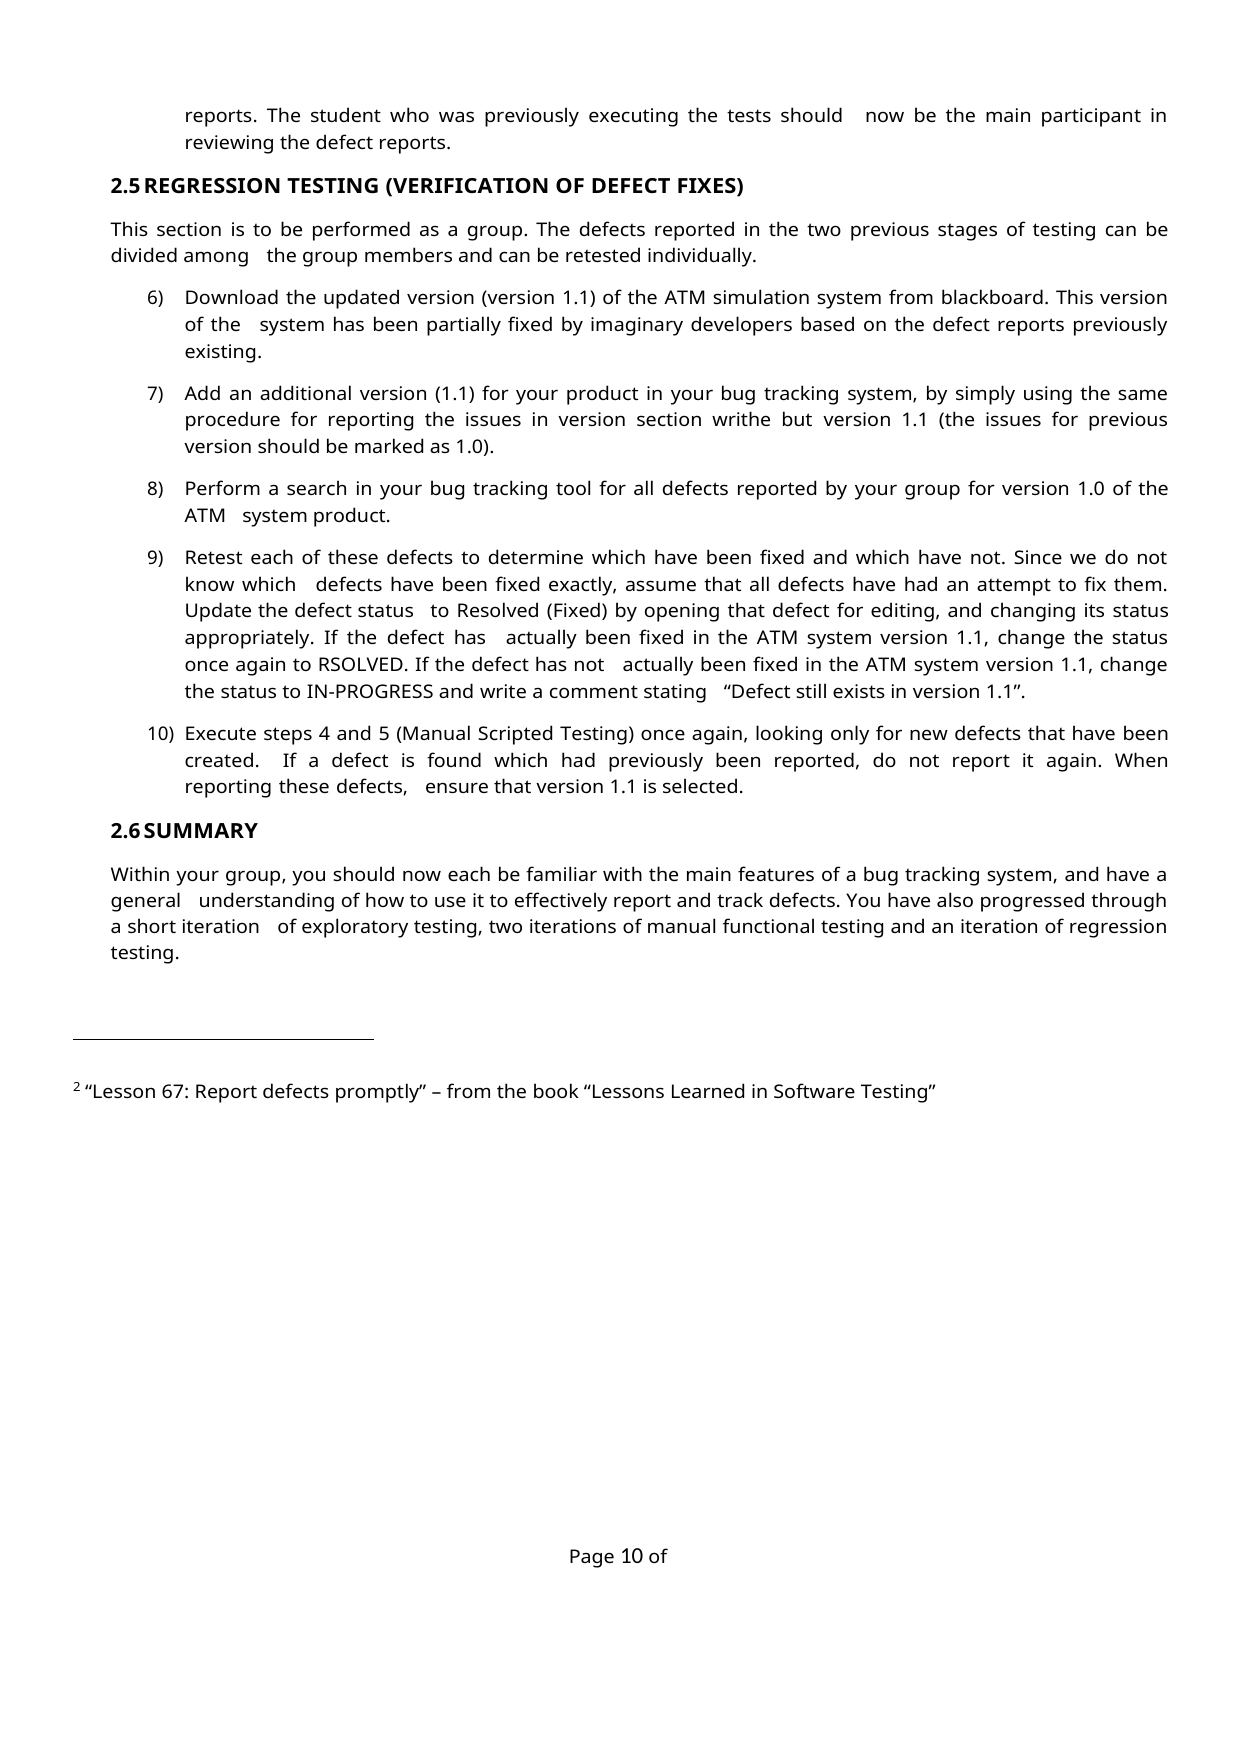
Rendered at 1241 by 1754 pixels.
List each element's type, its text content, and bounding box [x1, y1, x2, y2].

list Execute steps 4 and 5 (Manual Scripted Testing) once again, looking only for new defects that have been created. If a defect is found which had previously been reported, do not report it again. When reporting these defects, ensure that version 1.1 is selected. [147, 720, 1169, 799]
list Download the updated version (version 1.1) of the ATM simulation system from blackboard. This version of the system has been partially fixed by imaginary developers based on the defect reports previously existing. [147, 284, 1168, 363]
subtitle REGRESSION TESTING (VERIFICATION OF DEFECT FIXES) [110, 172, 1180, 200]
list Perform a search in your bug tracking tool for all defects reported by your group for version 1.0 of the ATM system product. [147, 476, 1168, 527]
subtitle SUMMARY [110, 816, 1180, 845]
text This section is to be performed as a group. The defects reported in the two previous stages of testing can be divided among the group members and can be retested individually. [110, 216, 1168, 268]
list Add an additional version (1.1) for your product in your bug tracking system, by simply using the same procedure for reporting the issues in version section writhe but version 1.1 (the issues for previous version should be marked as 1.0). [147, 380, 1168, 459]
list Retest each of these defects to determine which have been fixed and which have not. Since we do not know which defects have been fixed exactly, assume that all defects have had an attempt to fix them. Update the defect status to Resolved (Fixed) by opening that defect for editing, and changing its status appropriately. If the defect has actually been fixed in the ATM system version 1.1, change the status once again to RSOLVED. If the defect has not actually been fixed in the ATM system version 1.1, change the status to IN-PROGRESS and write a comment stating “Defect still exists in version 1.1”. [147, 544, 1169, 703]
text Within your group, you should now each be familiar with the main features of a bug tracking system, and have a general understanding of how to use it to effectively report and track defects. You have also progressed through a short iteration of exploratory testing, two iterations of manual functional testing and an iteration of regression testing. [110, 861, 1168, 965]
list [147, 102, 1168, 154]
text 2 “Lesson 67: Report defects promptly” – from the book “Lessons Learned in Software Testing” [73, 1078, 1180, 1104]
